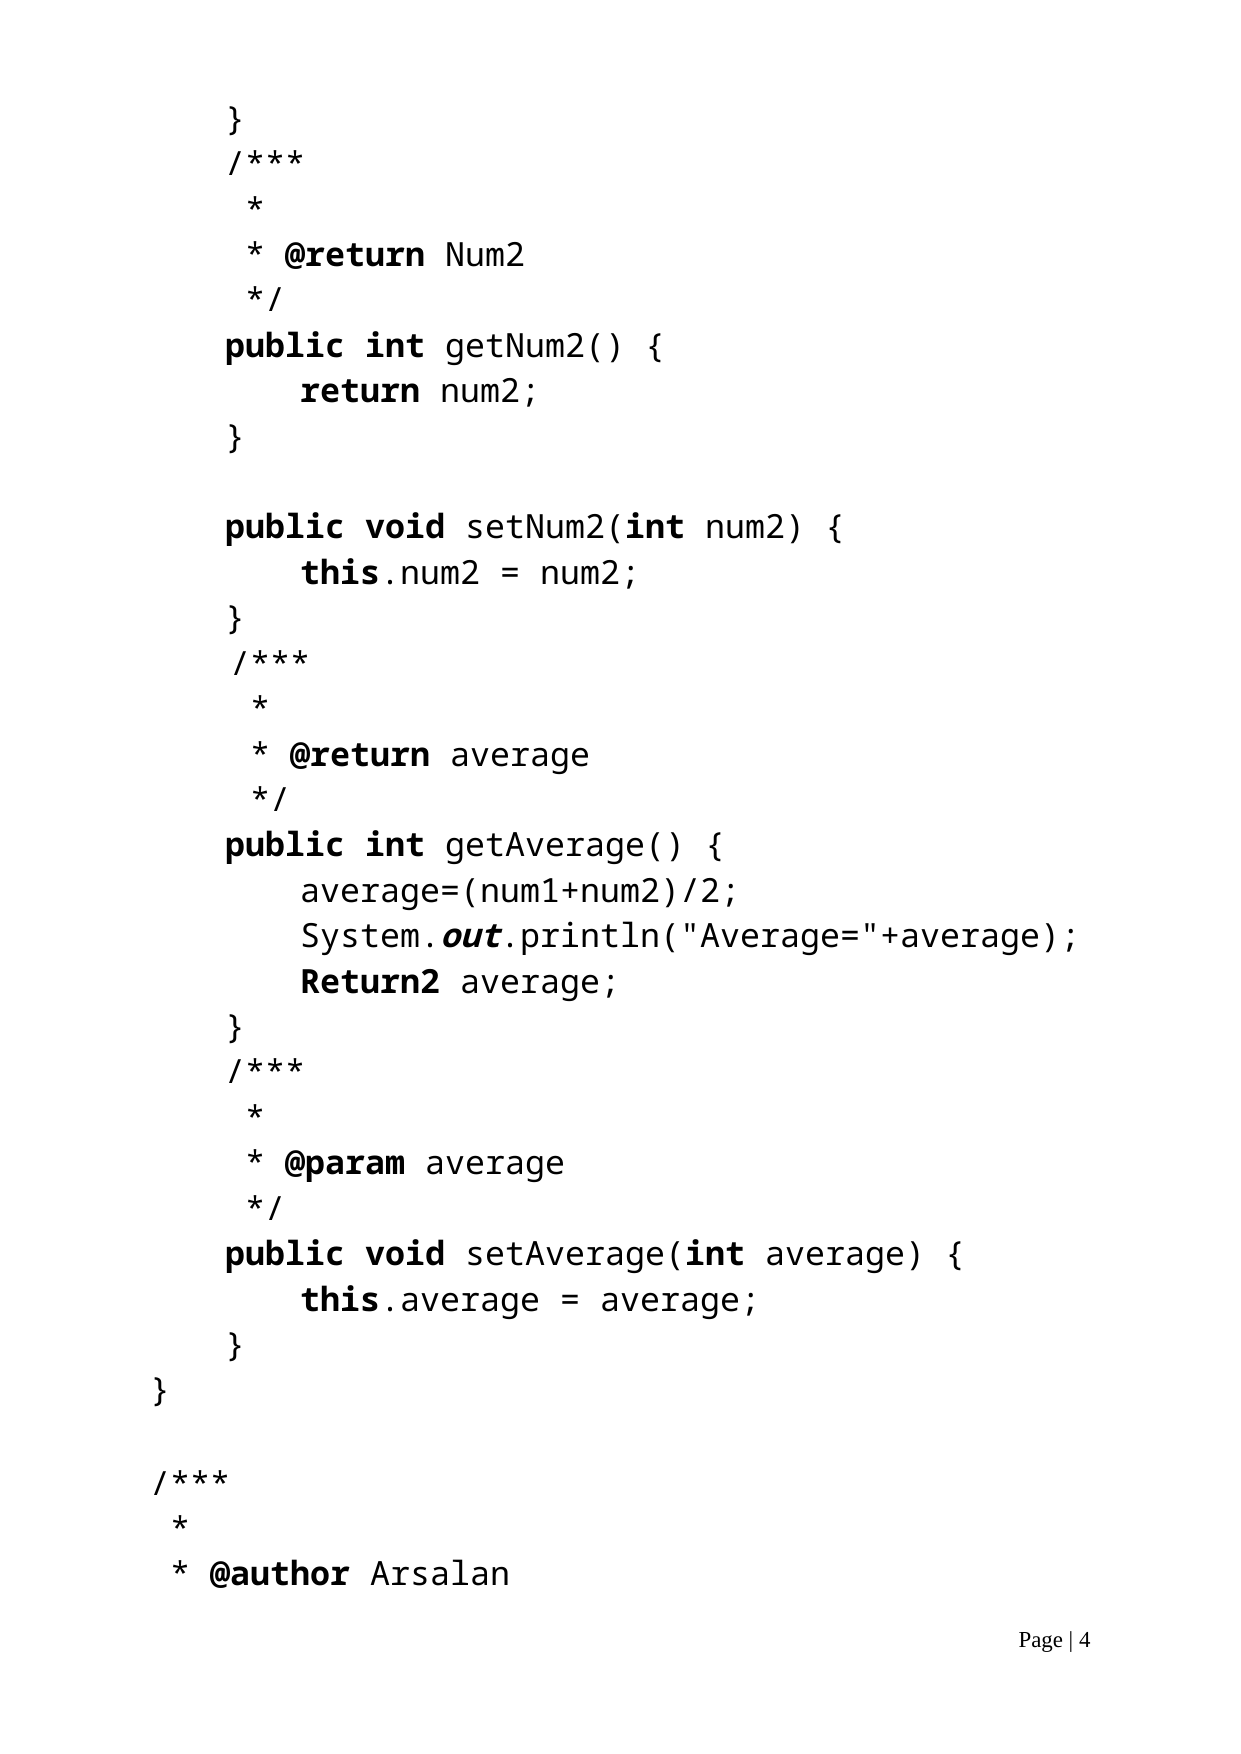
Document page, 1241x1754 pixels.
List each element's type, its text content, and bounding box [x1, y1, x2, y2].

text } [150, 94, 1090, 140]
text this.average = average; [150, 1275, 1090, 1321]
text } [150, 594, 1090, 639]
text } [150, 412, 1090, 458]
text Return2 average; [150, 957, 1090, 1003]
text public void setAverage(int average) { [150, 1230, 1090, 1275]
text * @return average [150, 730, 1090, 776]
text * [150, 1505, 1090, 1550]
text } [150, 1366, 1090, 1412]
text */ [150, 776, 1090, 821]
text System.out.println("Average="+average); [150, 912, 1090, 957]
text return num2; [150, 367, 1090, 412]
text this.num2 = num2; [150, 549, 1090, 594]
text * @param average [150, 1139, 1090, 1184]
text * [150, 185, 1090, 231]
text * [150, 685, 1090, 730]
text /*** [150, 639, 1090, 685]
text public void setNum2(int num2) { [150, 503, 1090, 549]
text public int getAverage() { [150, 821, 1090, 867]
text */ [150, 1184, 1090, 1230]
text public int getNum2() { [150, 322, 1090, 367]
text * @return Num2 [150, 231, 1090, 276]
text * [150, 1094, 1090, 1139]
text /*** [150, 140, 1090, 185]
text * @author Arsalan [150, 1550, 1090, 1596]
text average=(num1+num2)/2; [150, 867, 1090, 912]
text /*** [150, 1048, 1090, 1094]
text } [150, 1003, 1090, 1048]
text */ [150, 276, 1090, 322]
text /*** [150, 1459, 1090, 1505]
text } [150, 1321, 1090, 1366]
